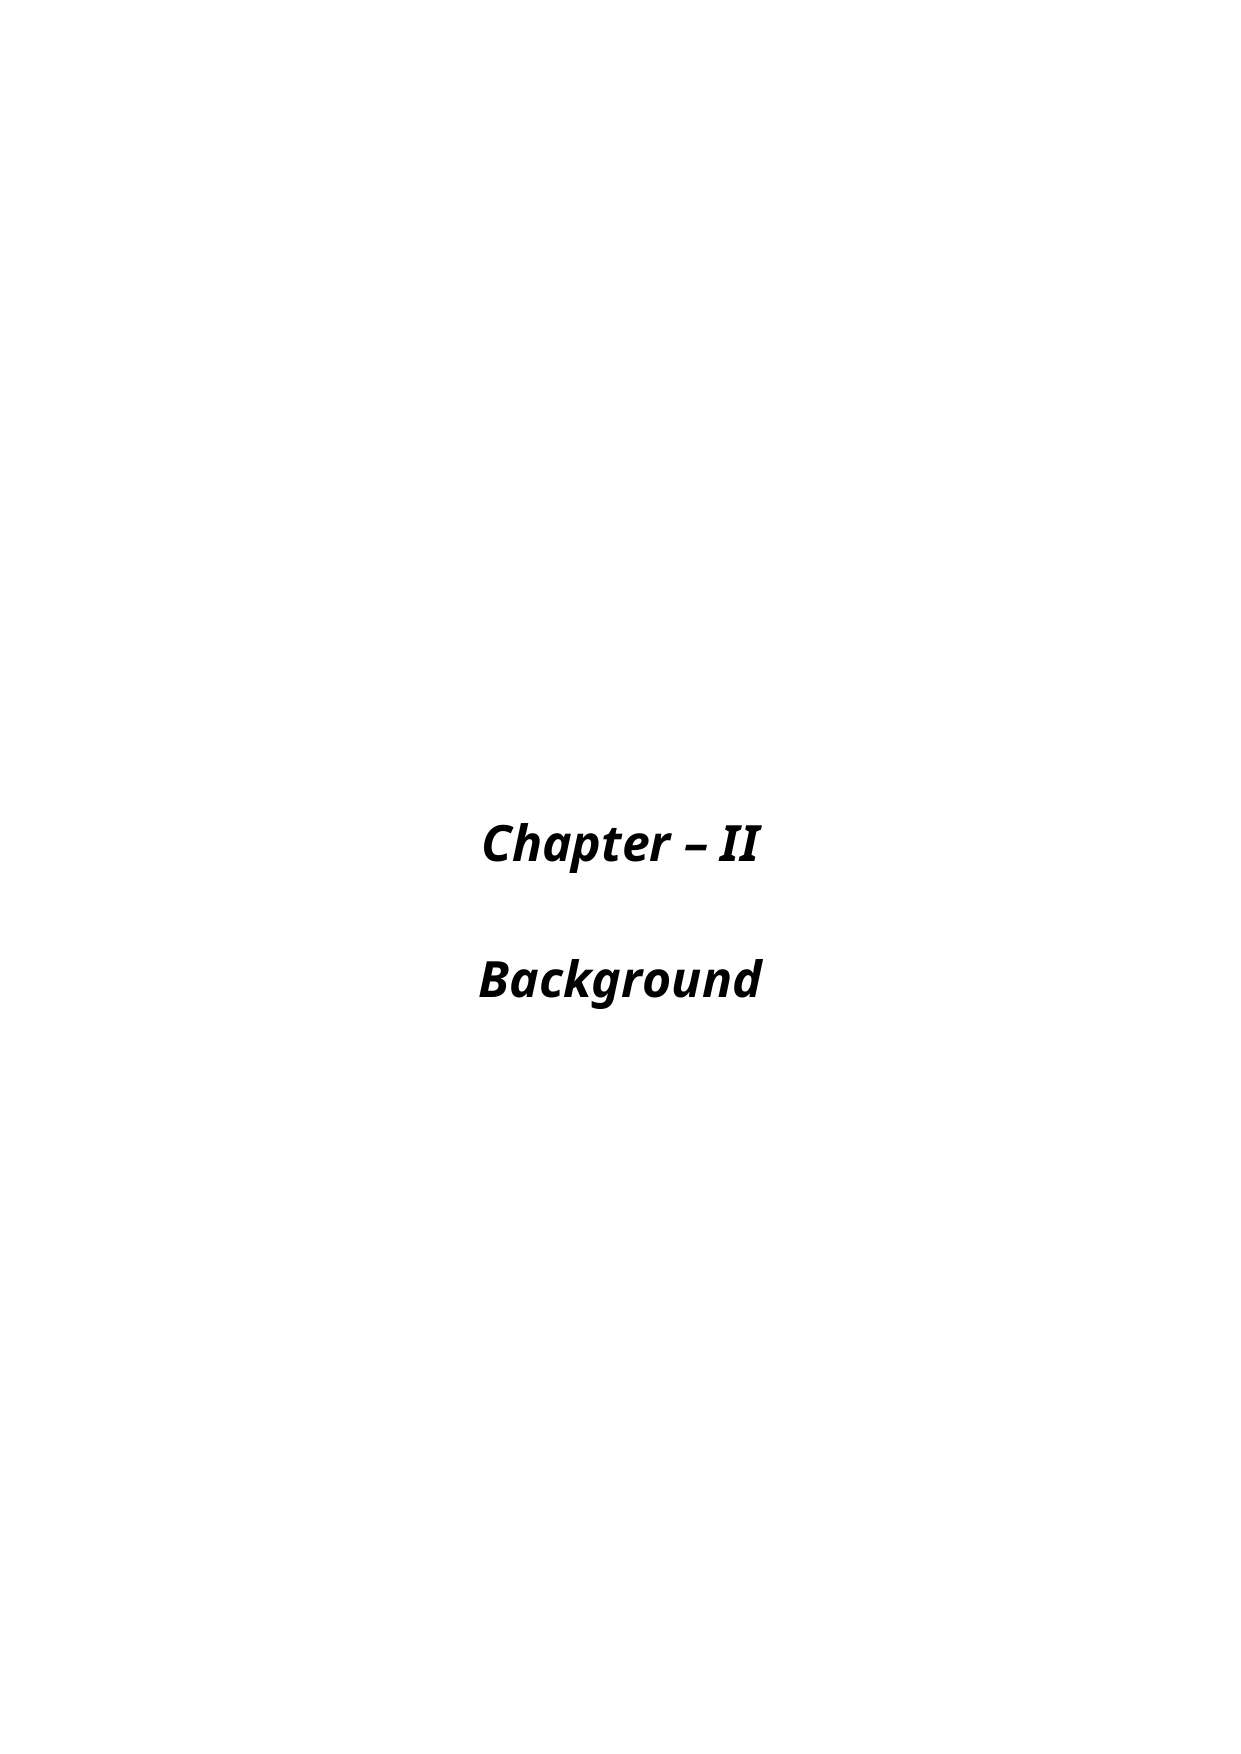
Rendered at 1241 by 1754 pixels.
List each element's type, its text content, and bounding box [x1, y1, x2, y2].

text Background [118, 944, 1122, 1012]
text Chapter – II [118, 808, 1122, 876]
